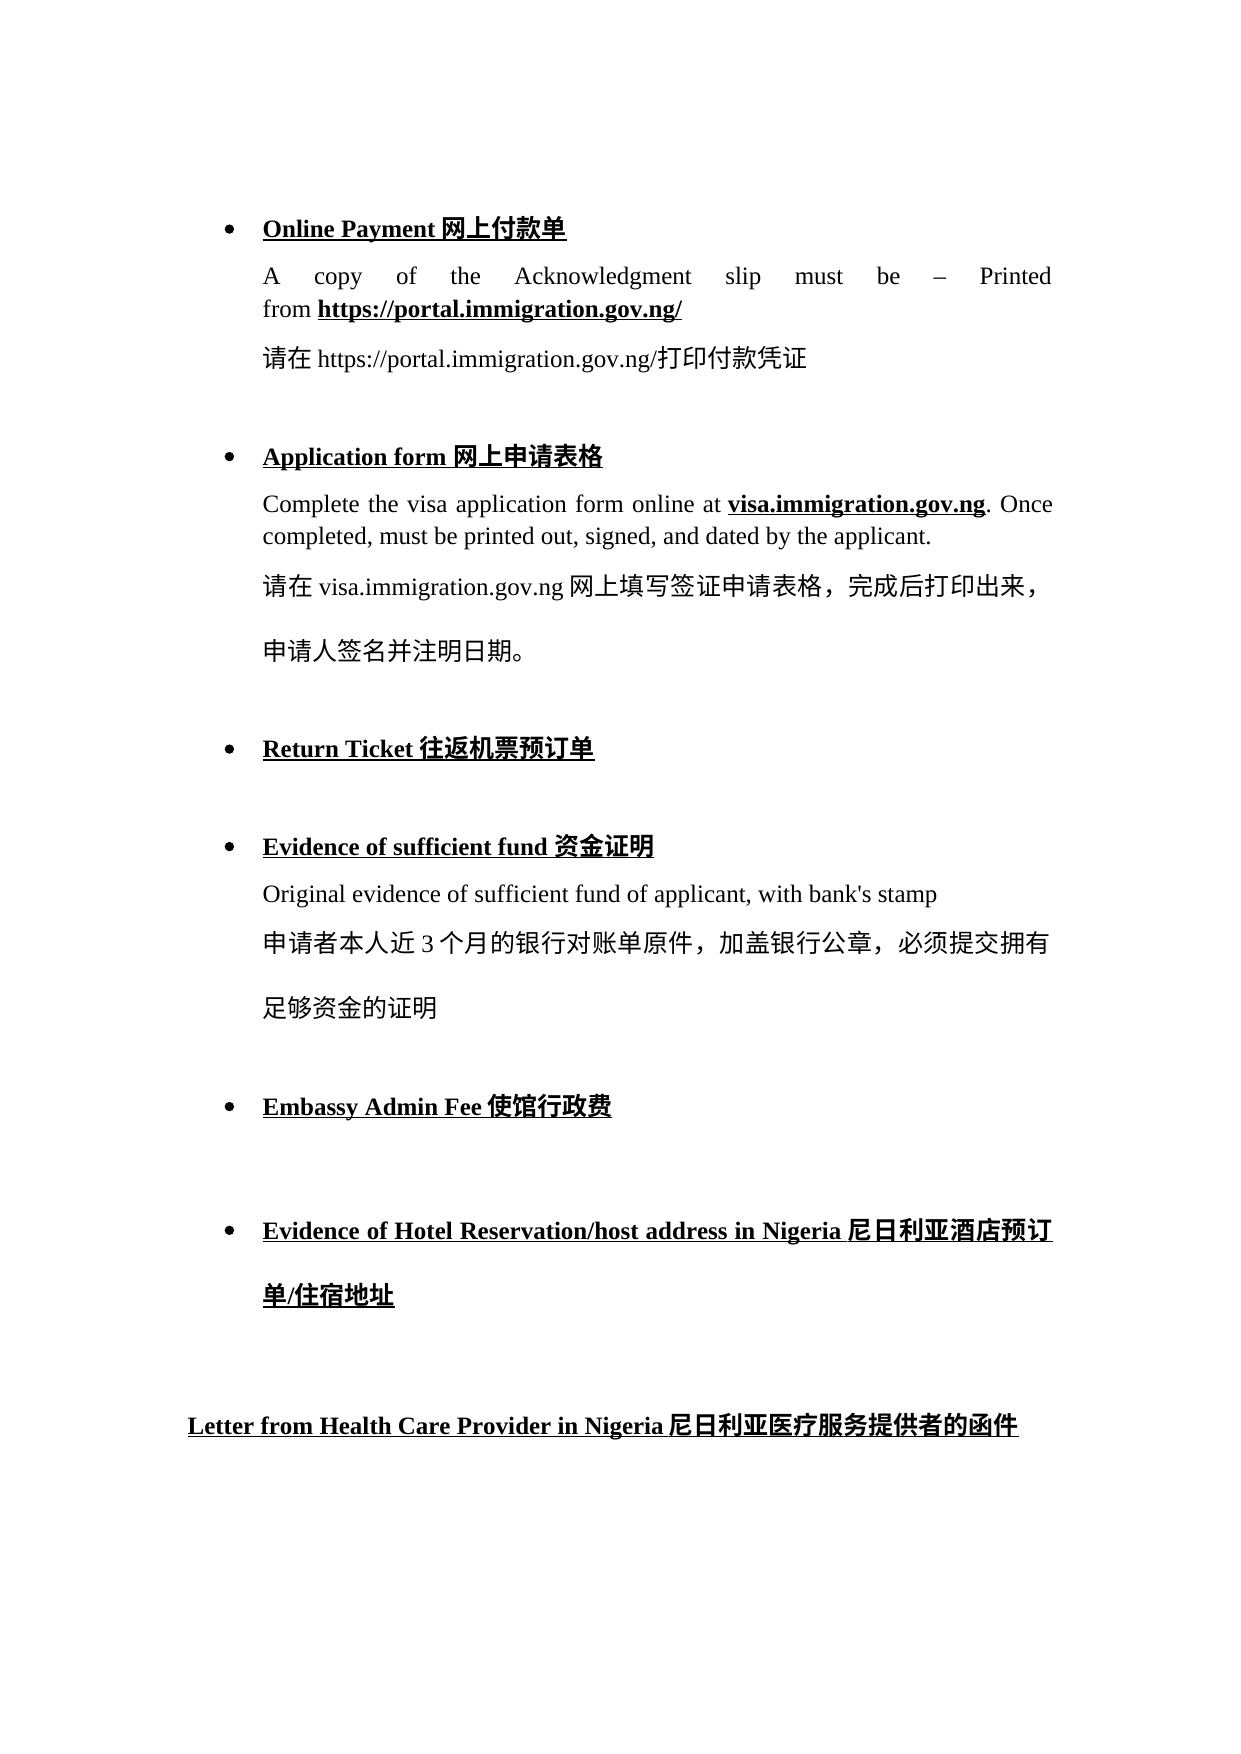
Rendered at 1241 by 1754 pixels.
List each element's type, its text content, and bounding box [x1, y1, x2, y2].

text Complete the visa application form online at visa.immigration.gov.ng. Once completed, must be printed out, signed, and dated by the applicant. [262, 487, 1053, 552]
list Evidence of Hotel Reservation/host address in Nigeria尼日利亚酒店预订单/住宿地址 [225, 1196, 1053, 1326]
text Letter from Health Care Provider in Nigeria尼日利亚医疗服务提供者的函件 [187, 1391, 1053, 1456]
list Return Ticket 往返机票预订单 [225, 714, 1053, 779]
list 请在visa.immigration.gov.ng网上填写签证申请表格，完成后打印出来，申请人签名并注明日期。 [262, 552, 1053, 682]
text A copy of the Acknowledgment slip must be – Printed from https://portal.immigration.gov.ng/ [262, 259, 1053, 324]
text Original evidence of sufficient fund of applicant, with bank's stamp [187, 877, 1053, 909]
list 申请者本人近3个月的银行对账单原件，加盖银行公章，必须提交拥有足够资金的证明 [262, 909, 1053, 1039]
list Application form 网上申请表格 [225, 422, 1053, 487]
list Evidence of sufficient fund 资金证明 [225, 812, 1053, 877]
list Embassy Admin Fee使馆行政费 [225, 1072, 1053, 1137]
list Online Payment 网上付款单 [225, 194, 1053, 259]
text 请在https://portal.immigration.gov.ng/打印付款凭证 [262, 324, 1053, 389]
